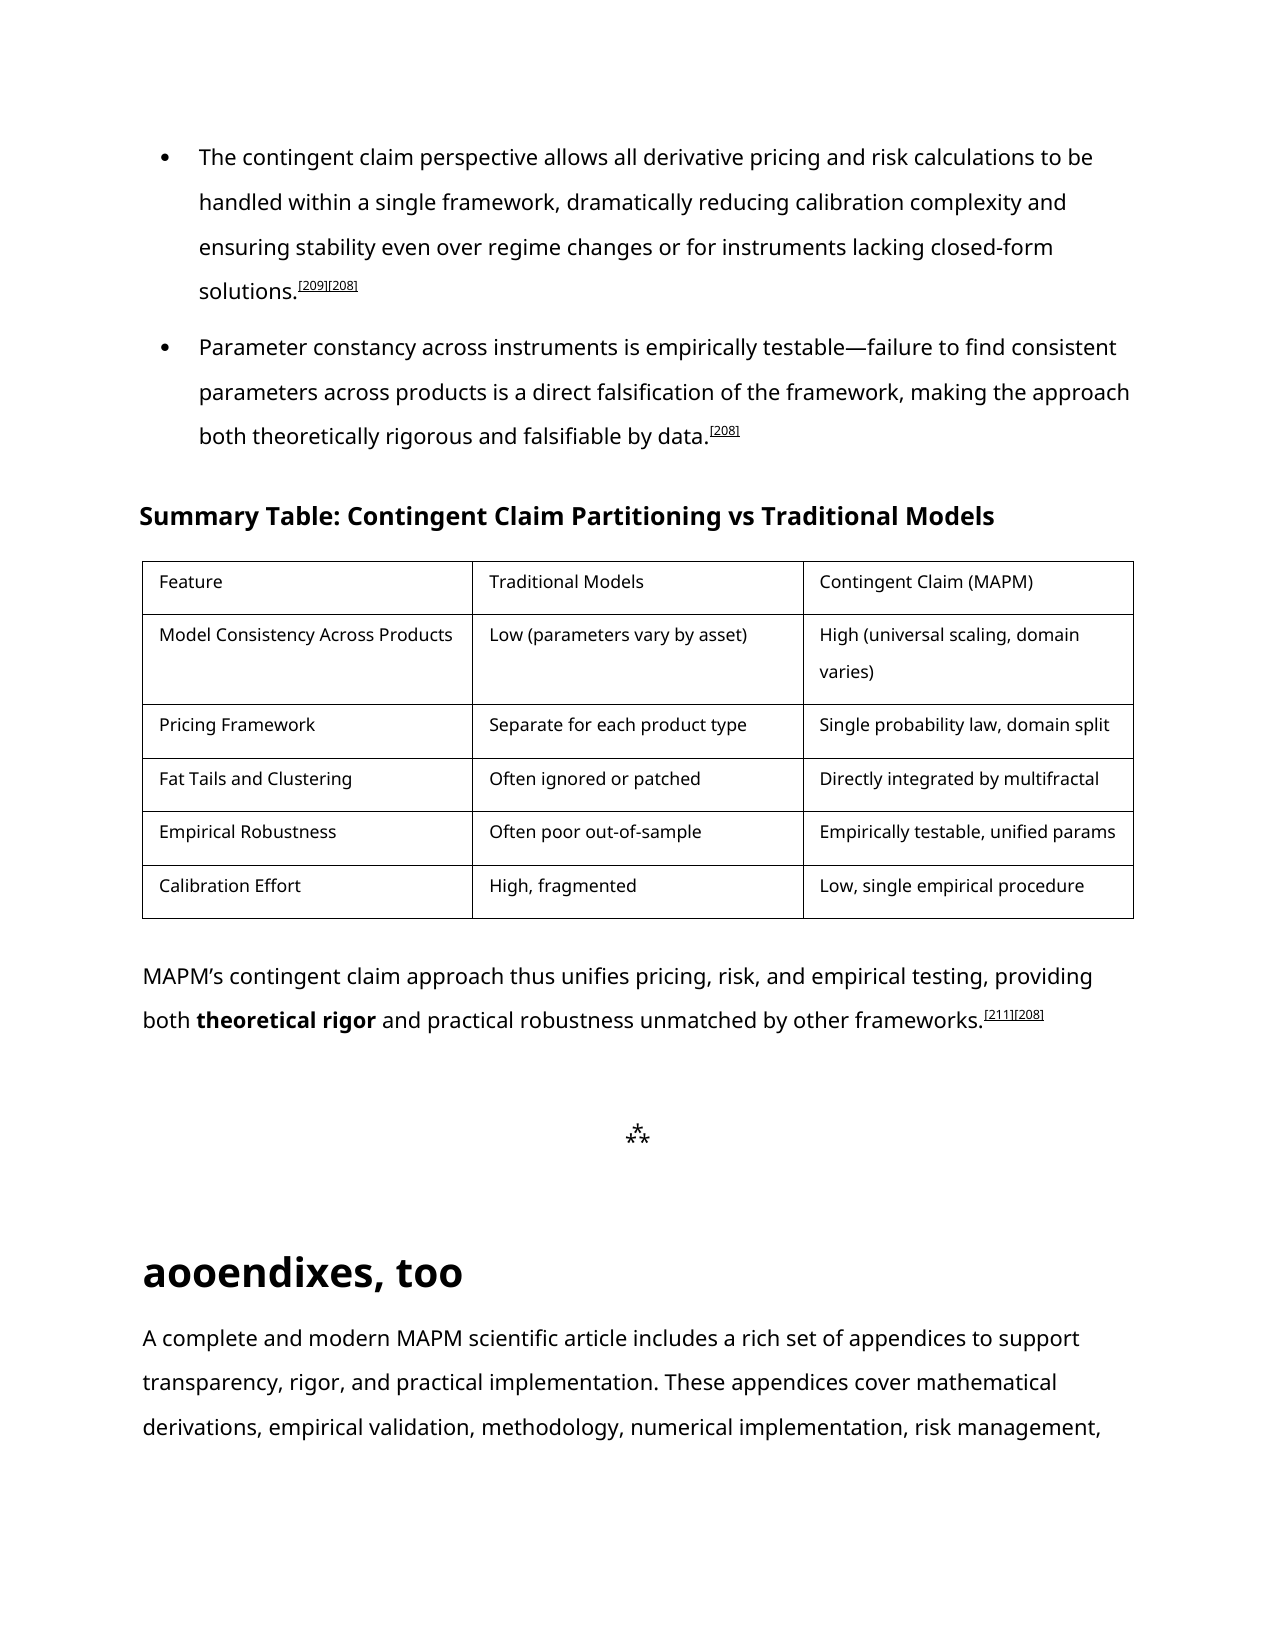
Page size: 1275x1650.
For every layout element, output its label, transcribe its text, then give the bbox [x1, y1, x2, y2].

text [142, 1322, 1133, 1442]
table_cell Single probability law, domain split [804, 705, 1133, 758]
table_cell Often ignored or patched [473, 759, 803, 811]
table_header Contingent Claim (MAPM) [804, 562, 1133, 614]
table_cell Low (parameters vary by asset) [473, 615, 803, 704]
table_cell High, fragmented [473, 866, 803, 918]
table_cell Separate for each product type [473, 705, 803, 758]
table_header Feature [143, 562, 472, 614]
text ⁂ [142, 1117, 1133, 1146]
list The contingent claim perspective allows all derivative pricing and risk calculations to be handled within a single framework, dramatically reducing calibration complexity and ensuring stability even over regime changes or for instruments lacking closed-form solutions.[209][208] [161, 142, 1133, 306]
table_cell Empirical Robustness [143, 812, 472, 865]
table_cell Low, single empirical procedure [804, 866, 1133, 918]
table_cell Fat Tails and Clustering [143, 759, 472, 811]
table_cell Often poor out-of-sample [473, 812, 803, 865]
text aooendixes, too [142, 1244, 1133, 1299]
text MAPM’s contingent claim approach thus unifies pricing, risk, and empirical testing, providing both theoretical rigor and practical robustness unmatched by other frameworks.[211][208] [142, 961, 1133, 1080]
table_header Traditional Models [473, 562, 803, 614]
table_cell Directly integrated by multifractal [804, 759, 1133, 811]
text Summary Table: Contingent Claim Partitioning vs Traditional Models [139, 499, 1133, 533]
list Parameter constancy across instruments is empirically testable—failure to find consistent parameters across products is a direct falsification of the framework, making the approach both theoretically rigorous and falsifiable by data.[208] [161, 332, 1133, 451]
table_cell Empirically testable, unified params [804, 812, 1133, 865]
table_cell Pricing Framework [143, 705, 472, 758]
table_cell Model Consistency Across Products [143, 615, 472, 704]
table_cell Calibration Effort [143, 866, 472, 918]
table_cell High (universal scaling, domain varies) [804, 615, 1133, 704]
